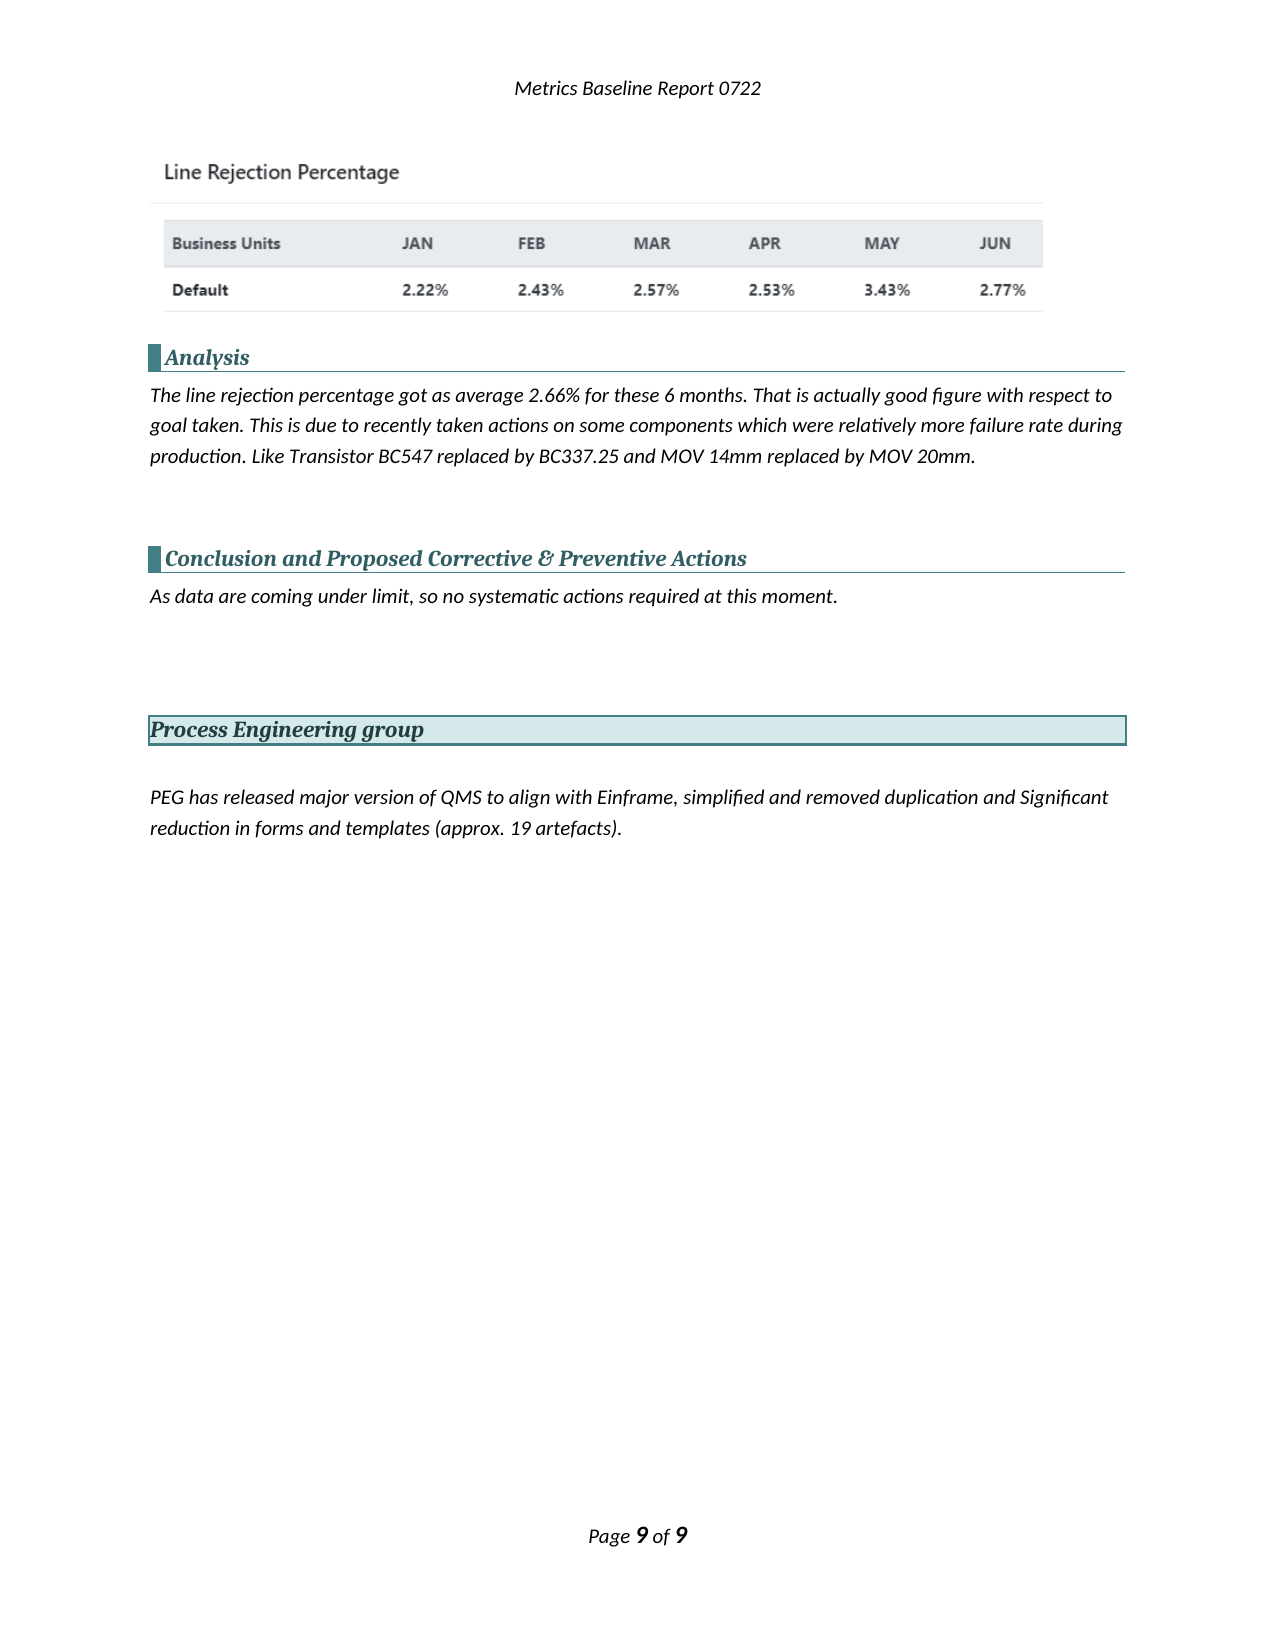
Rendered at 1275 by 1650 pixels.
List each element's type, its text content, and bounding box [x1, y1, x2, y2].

text As data are coming under limit, so no systematic actions required at this moment. [150, 583, 1125, 609]
picture [150, 149, 1043, 319]
text The line rejection percentage got as average 2.66% for these 6 months. That is actually good figure with respect to goal taken. This is due to recently taken actions on some components which were relatively more failure rate during production. Like Transistor BC547 replaced by BC337.25 and MOV 14mm replaced by MOV 20mm. [150, 382, 1125, 468]
subtitle Analysis [161, 344, 1125, 371]
subtitle Process Engineering group [150, 717, 1125, 743]
subtitle Conclusion and Proposed Corrective & Preventive Actions [161, 546, 1125, 572]
text PEG has released major version of QMS to align with Einframe, simplified and removed duplication and Significant reduction in forms and templates (approx. 19 artefacts). [150, 784, 1125, 840]
